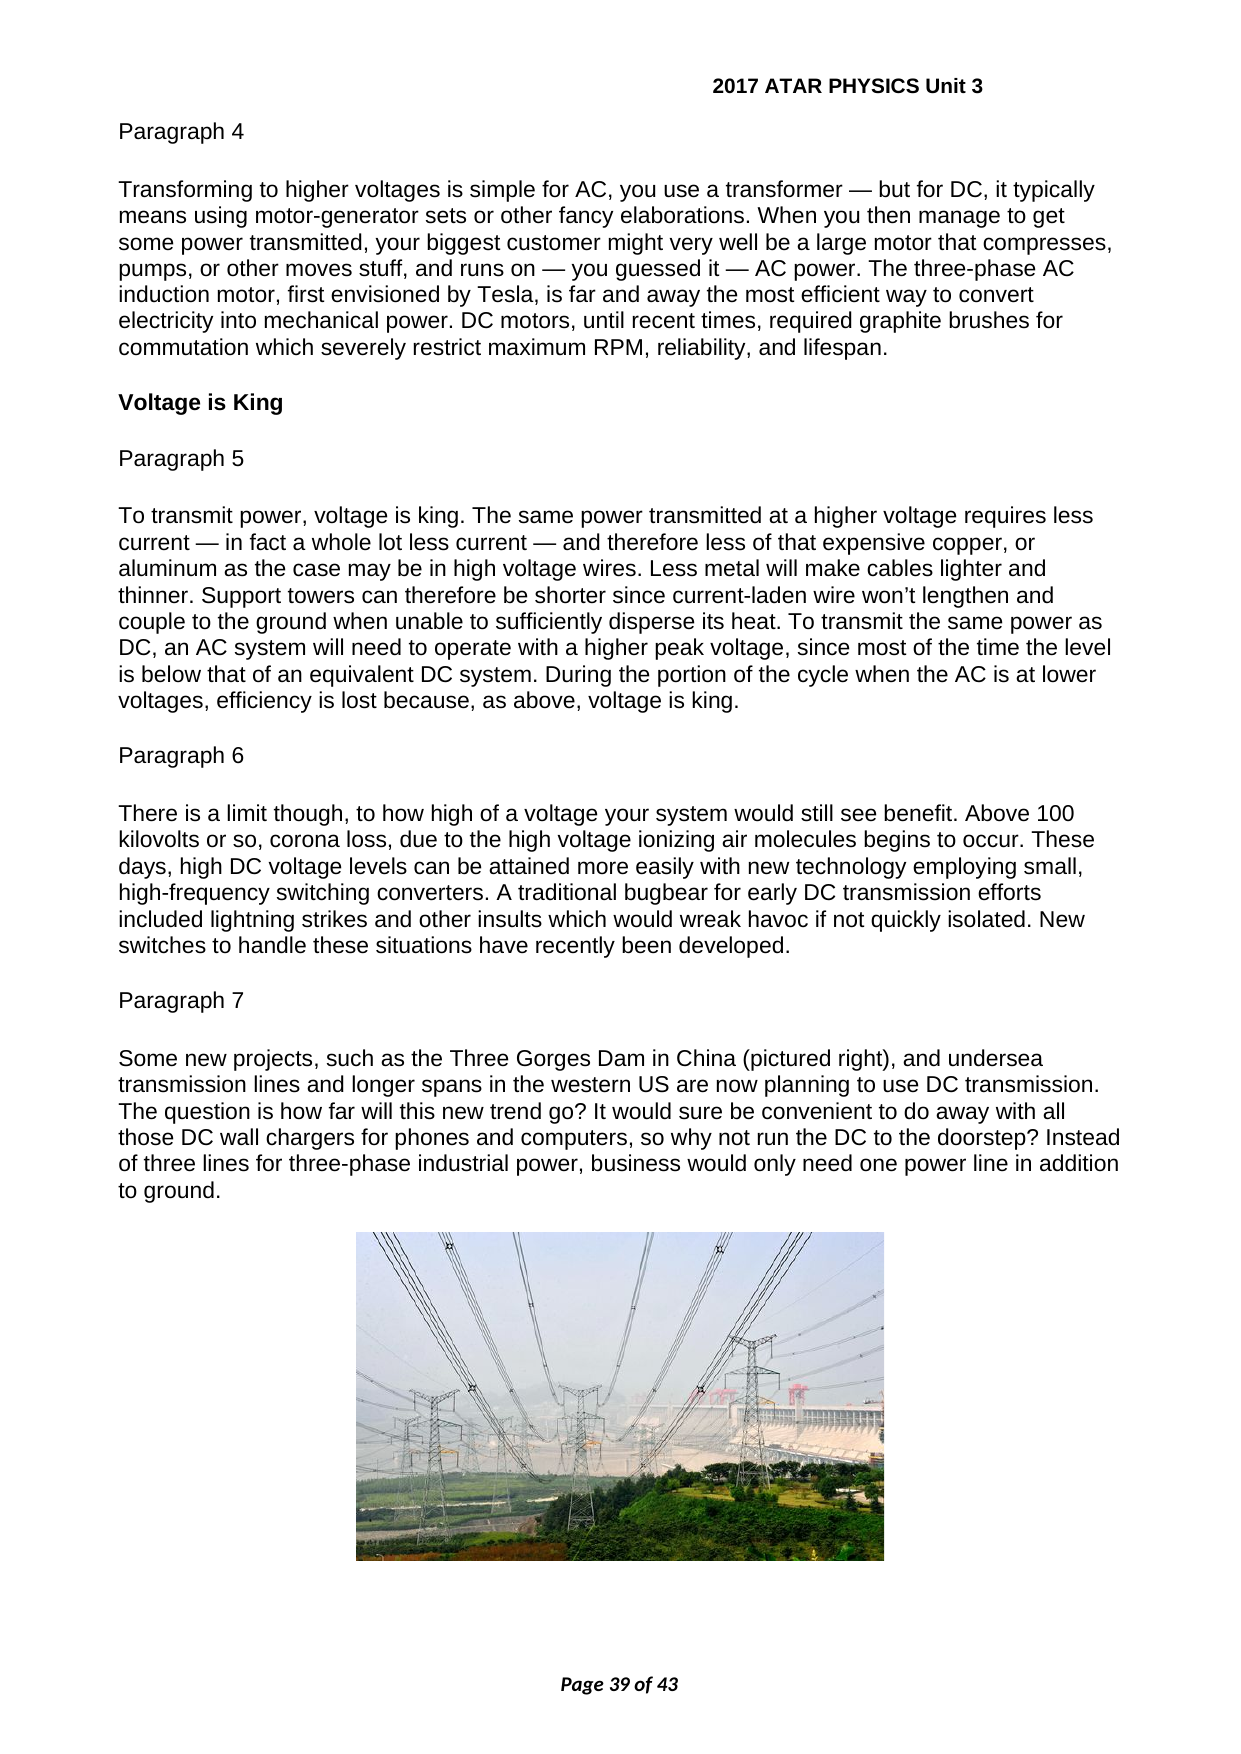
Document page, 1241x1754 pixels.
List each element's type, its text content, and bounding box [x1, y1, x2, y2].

text Paragraph 7 [118, 987, 1122, 1014]
text Paragraph 5 [118, 445, 1122, 471]
text Paragraph 6 [118, 742, 1122, 769]
text Voltage is King [118, 389, 1122, 416]
text To transmit power, voltage is king. The same power transmitted at a higher voltage requires less current — in fact a whole lot less current — and therefore less of that expensive copper, or aluminum as the case may be in high voltage wires. Less metal will make cables lighter and thinner. Support towers can therefore be shorter since current-laden wire won’t lengthen and couple to the ground when unable to sufficiently disperse its heat. To transmit the same power as DC, an AC system will need to operate with a higher peak voltage, since most of the time the level is below that of an equivalent DC system. During the portion of the cycle when the AC is at lower voltages, efficiency is lost because, as above, voltage is king. [118, 502, 1122, 713]
text Paragraph 4 [118, 118, 1122, 144]
text Some new projects, such as the Three Gorges Dam in China (pictured right), and undersea transmission lines and longer spans in the western US are now planning to use DC transmission. The question is how far will this new trend go? It would sure be convenient to do away with all those DC wall chargers for phones and computers, so why not run the DC to the doorstep? Instead of three lines for three-phase industrial power, business would only need one power line in addition to ground. [118, 1045, 1122, 1203]
text Transforming to higher voltages is simple for AC, you use a transformer — but for DC, it typically means using motor-generator sets or other fancy elaborations. When you then manage to get some power transmitted, your biggest customer might very well be a large motor that compresses, pumps, or other moves stuff, and runs on — you guessed it — AC power. The three-phase AC induction motor, first envisioned by Tesla, is far and away the most efficient way to convert electricity into mechanical power. DC motors, until recent times, required graphite brushes for commutation which severely restrict maximum RPM, reliability, and lifespan. [118, 176, 1122, 360]
picture [356, 1232, 885, 1561]
text There is a limit though, to how high of a voltage your system would still see benefit. Above 100 kilovolts or so, corona loss, due to the high voltage ionizing air molecules begins to occur. These days, high DC voltage levels can be attained more easily with new technology employing small, high-frequency switching converters. A traditional bugbear for early DC transmission efforts included lightning strikes and other insults which would wreak havoc if not quickly isolated. New switches to handle these situations have recently been developed. [118, 800, 1122, 958]
